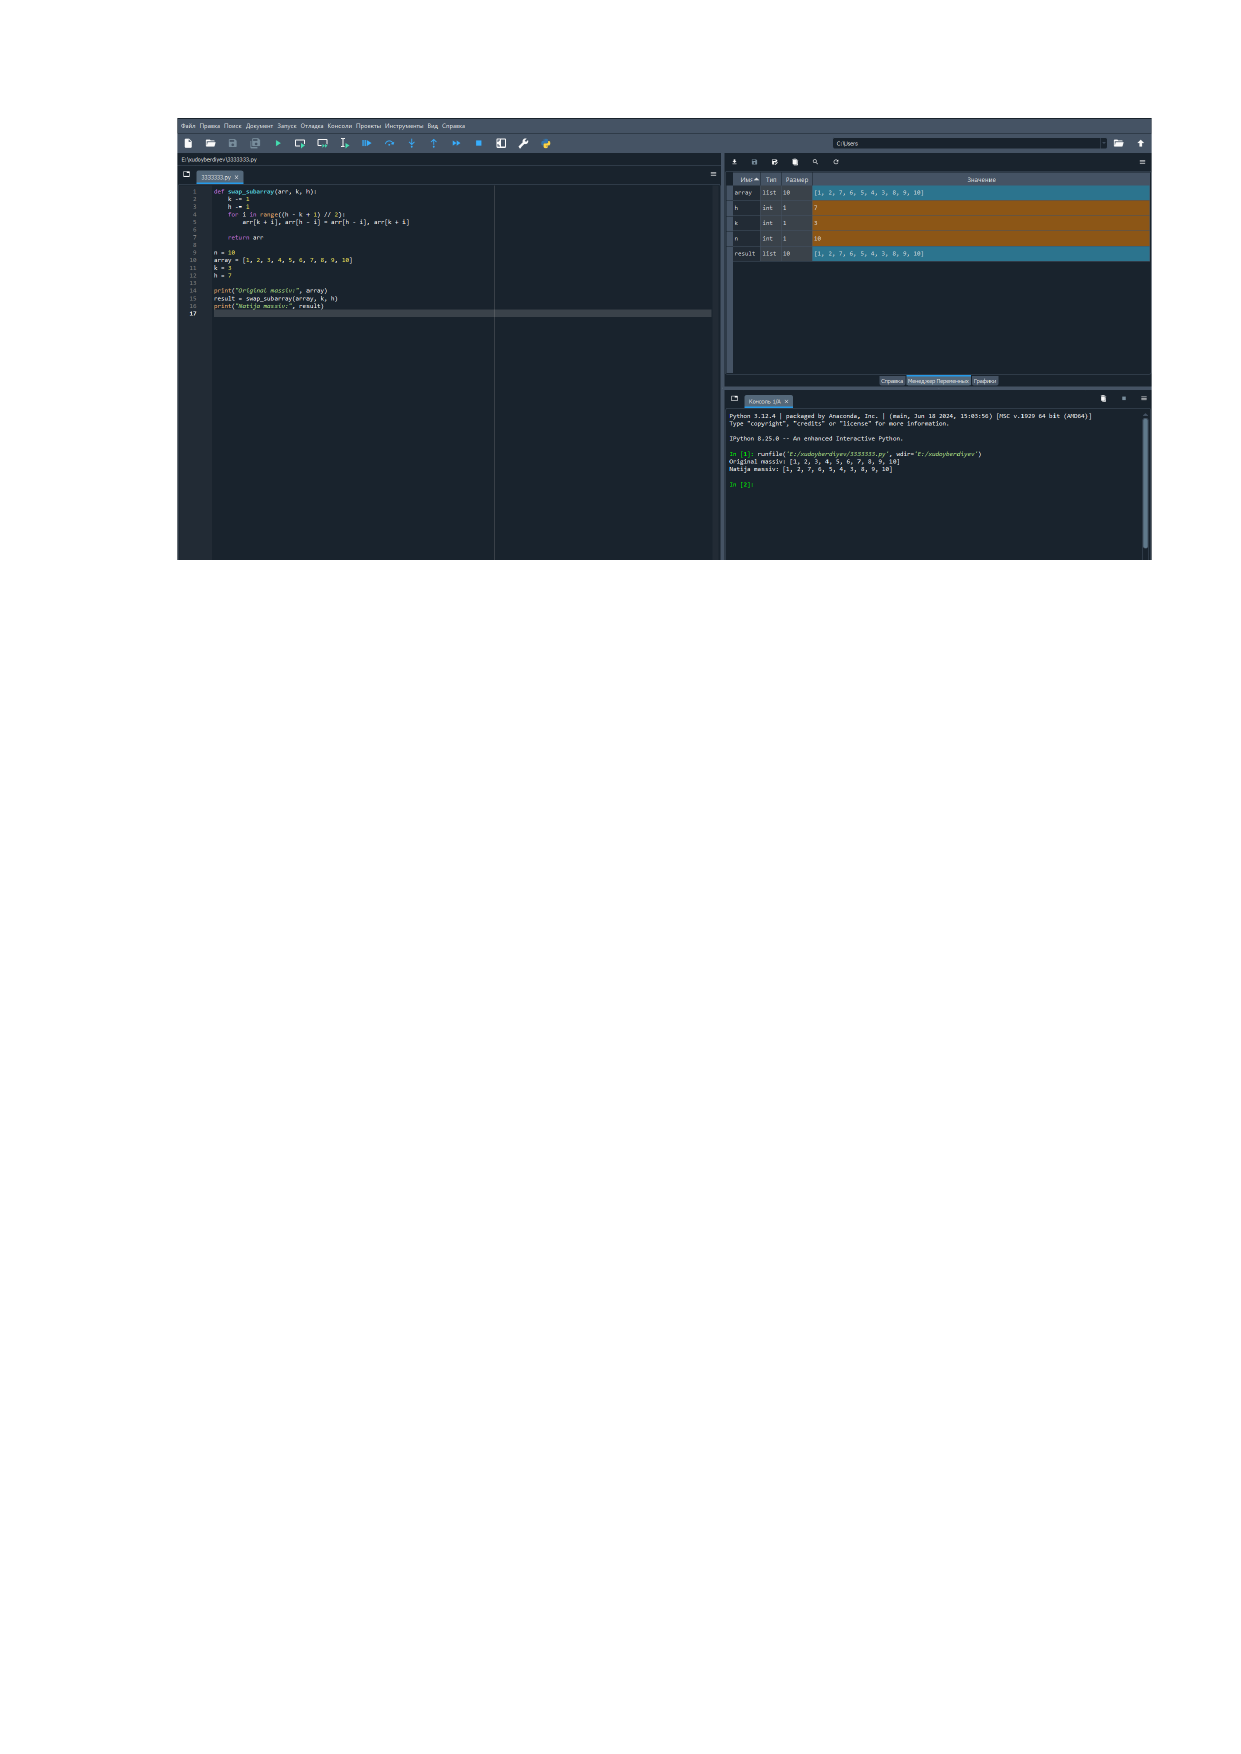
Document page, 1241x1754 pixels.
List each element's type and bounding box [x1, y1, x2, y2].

picture [177, 118, 1152, 560]
